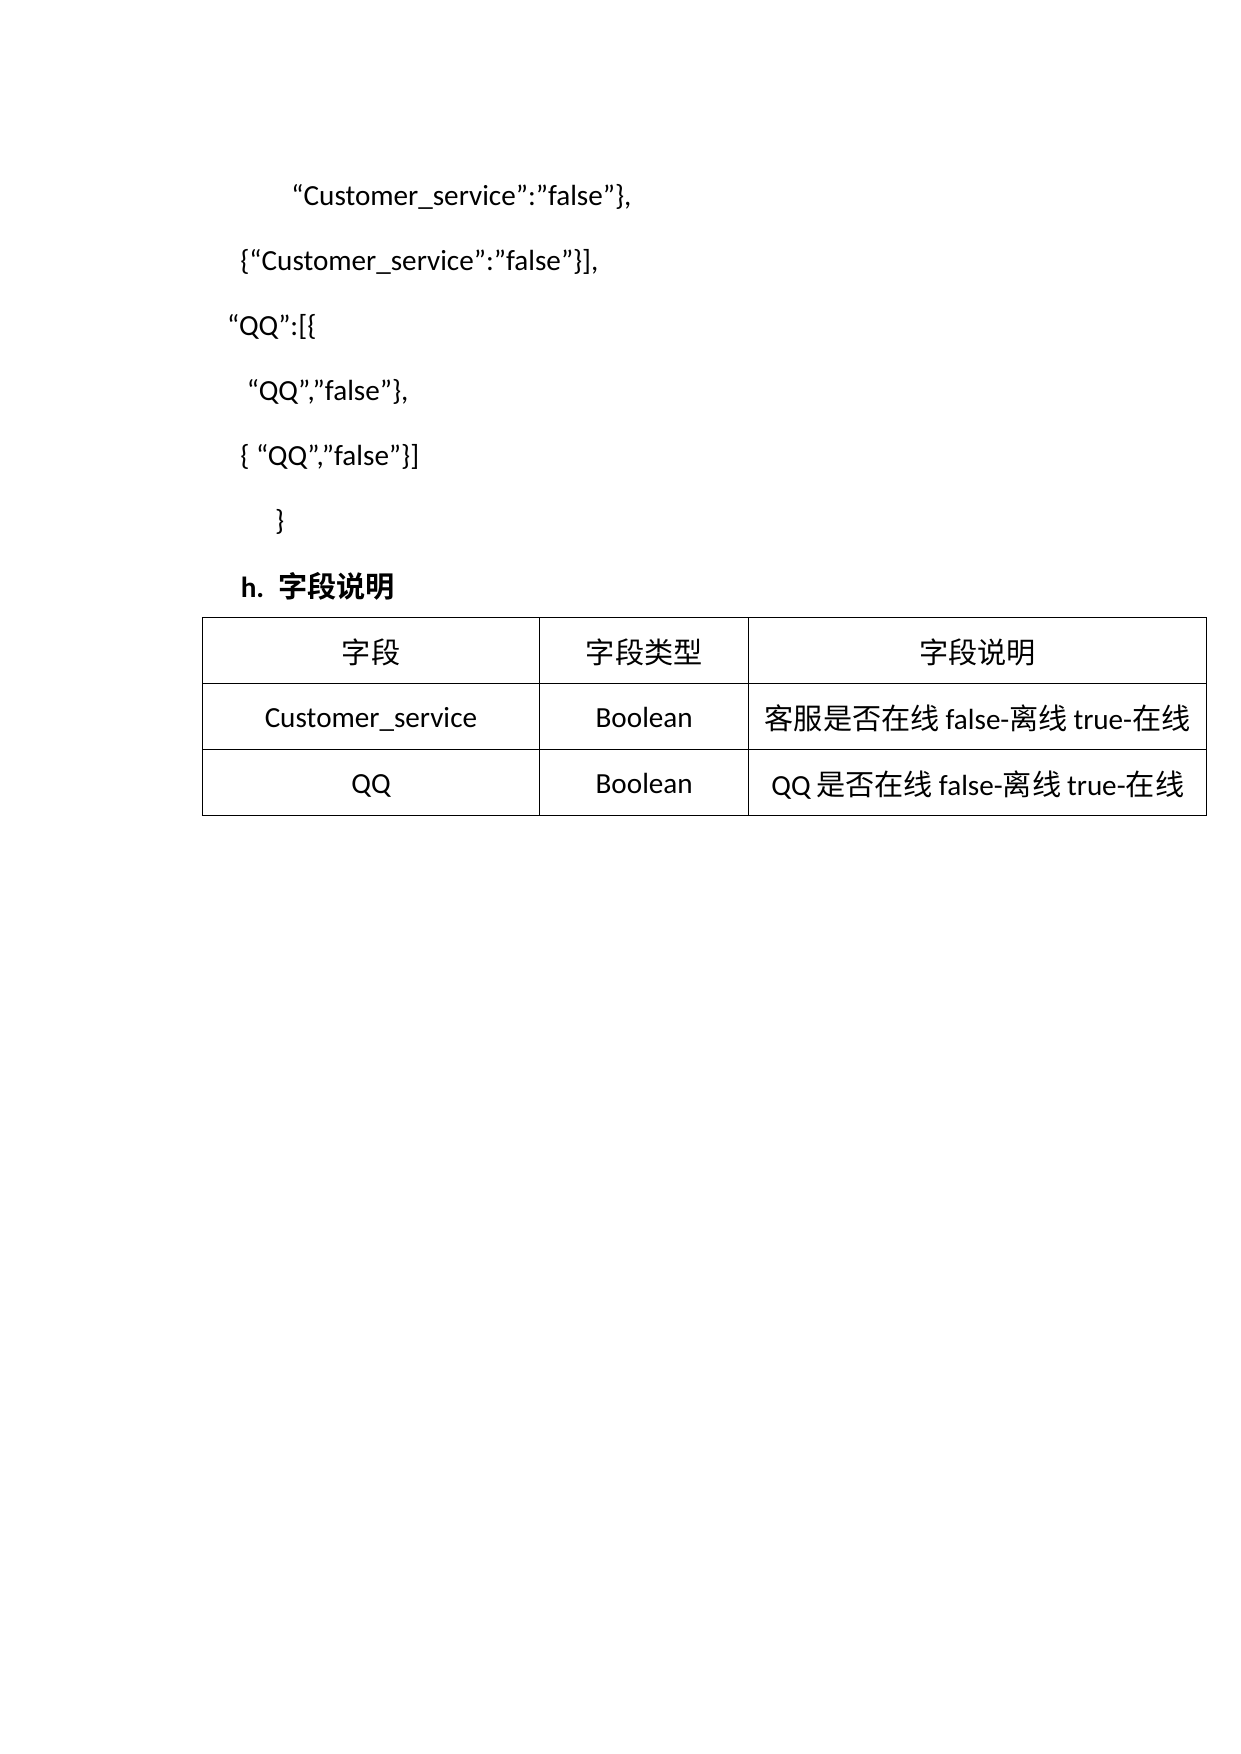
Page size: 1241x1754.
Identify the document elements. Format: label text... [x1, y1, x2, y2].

text { “QQ”,”false”}] [187, 422, 1053, 487]
list 字段说明 [241, 552, 1053, 617]
table_header 字段类型 [540, 618, 748, 683]
text “QQ”:[{ [187, 292, 1053, 357]
text “QQ”,”false”}, [187, 357, 1053, 422]
table_cell 客服是否在线false-离线true-在线 [749, 684, 1206, 749]
table_cell QQ [203, 750, 539, 815]
table_cell Boolean [540, 750, 748, 815]
table_cell Boolean [540, 684, 748, 749]
table_header 字段 [203, 618, 539, 683]
list “Customer_service”:”false”}, [278, 162, 1053, 227]
table_cell Customer_service [203, 684, 539, 749]
table_header 字段说明 [749, 618, 1206, 683]
text {“Customer_service”:”false”}], [187, 227, 1053, 292]
table_cell QQ是否在线false-离线true-在线 [749, 750, 1206, 815]
text } [187, 487, 1053, 552]
